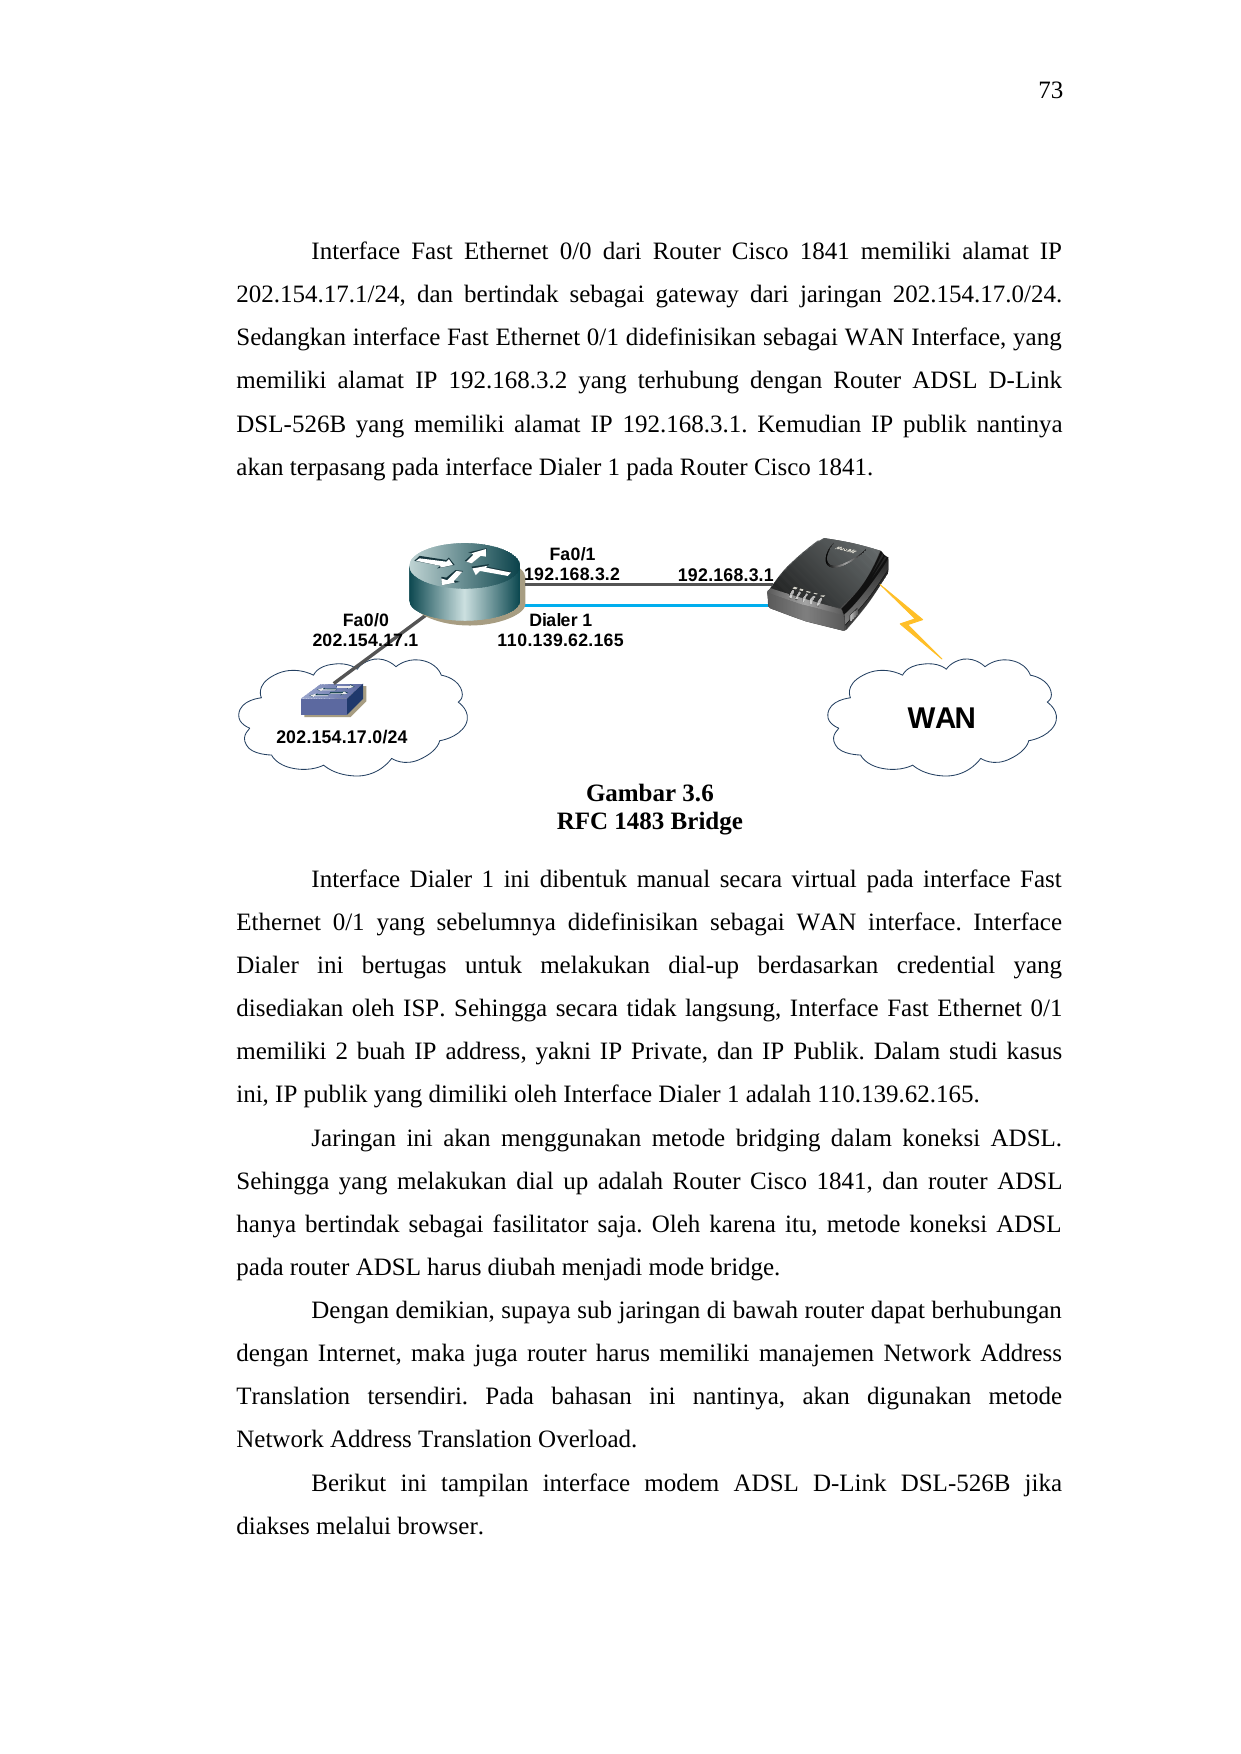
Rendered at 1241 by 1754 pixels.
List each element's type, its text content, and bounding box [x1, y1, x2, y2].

text Jaringan ini akan menggunakan metode bridging dalam koneksi ADSL. Sehingga yang melakukan dial up adalah Router Cisco 1841, dan router ADSL hanya bertindak sebagai fasilitator saja. Oleh karena itu, metode koneksi ADSL pada router ADSL harus diubah menjadi mode bridge. [236, 1123, 1063, 1281]
text Interface Dialer 1 ini dibentuk manual secara virtual pada interface Fast Ethernet 0/1 yang sebelumnya didefinisikan sebagai WAN interface. Interface Dialer ini bertugas untuk melakukan dial-up berdasarkan credential yang disediakan oleh ISP. Sehingga secara tidak langsung, Interface Fast Ethernet 0/1 memiliki 2 buah IP address, yakni IP Private, dan IP Publik. Dalam studi kasus ini, IP publik yang dimiliki oleh Interface Dialer 1 adalah 110.139.62.165. [236, 864, 1063, 1108]
text Berikut ini tampilan interface modem ADSL D-Link DSL-526B jika diakses melalui browser. [236, 1468, 1063, 1539]
text RFC 1483 Bridge [236, 806, 1063, 835]
text Gambar 3.6 [236, 778, 1063, 806]
text Interface Fast Ethernet 0/0 dari Router Cisco 1841 memiliki alamat IP 202.154.17.1/24, dan bertindak sebagai gateway dari jaringan 202.154.17.0/24. Sedangkan interface Fast Ethernet 0/1 didefinisikan sebagai WAN Interface, yang memiliki alamat IP 192.168.3.2 yang terhubung dengan Router ADSL D-Link DSL-526B yang memiliki alamat IP 192.168.3.1. Kemudian IP publik nantinya akan terpasang pada interface Dialer 1 pada Router Cisco 1841. [236, 236, 1063, 481]
text Dengan demikian, supaya sub jaringan di bawah router dapat berhubungan dengan Internet, maka juga router harus memiliki manajemen Network Address Translation tersendiri. Pada bahasan ini nantinya, akan digunakan metode Network Address Translation Overload. [236, 1295, 1063, 1453]
